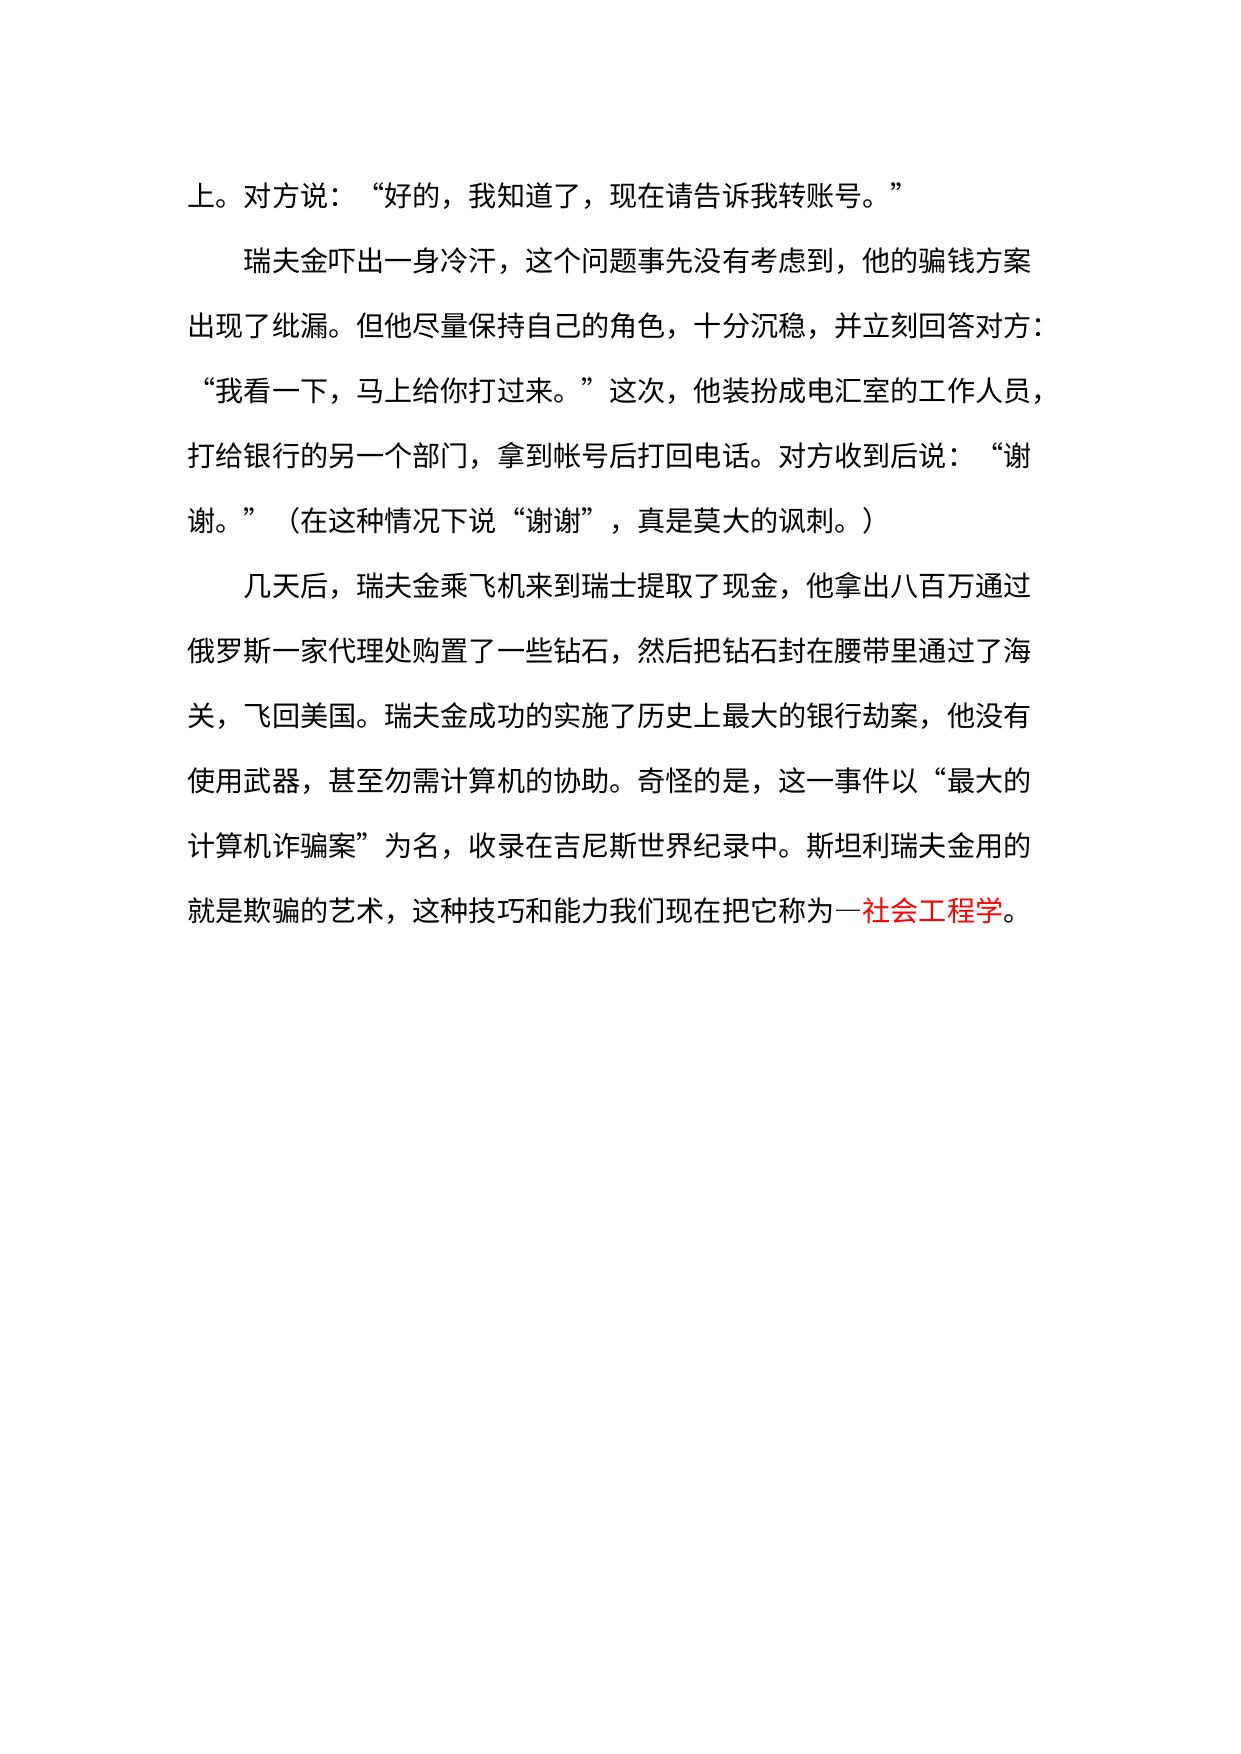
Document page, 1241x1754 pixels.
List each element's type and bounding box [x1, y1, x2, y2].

text [187, 162, 1053, 942]
